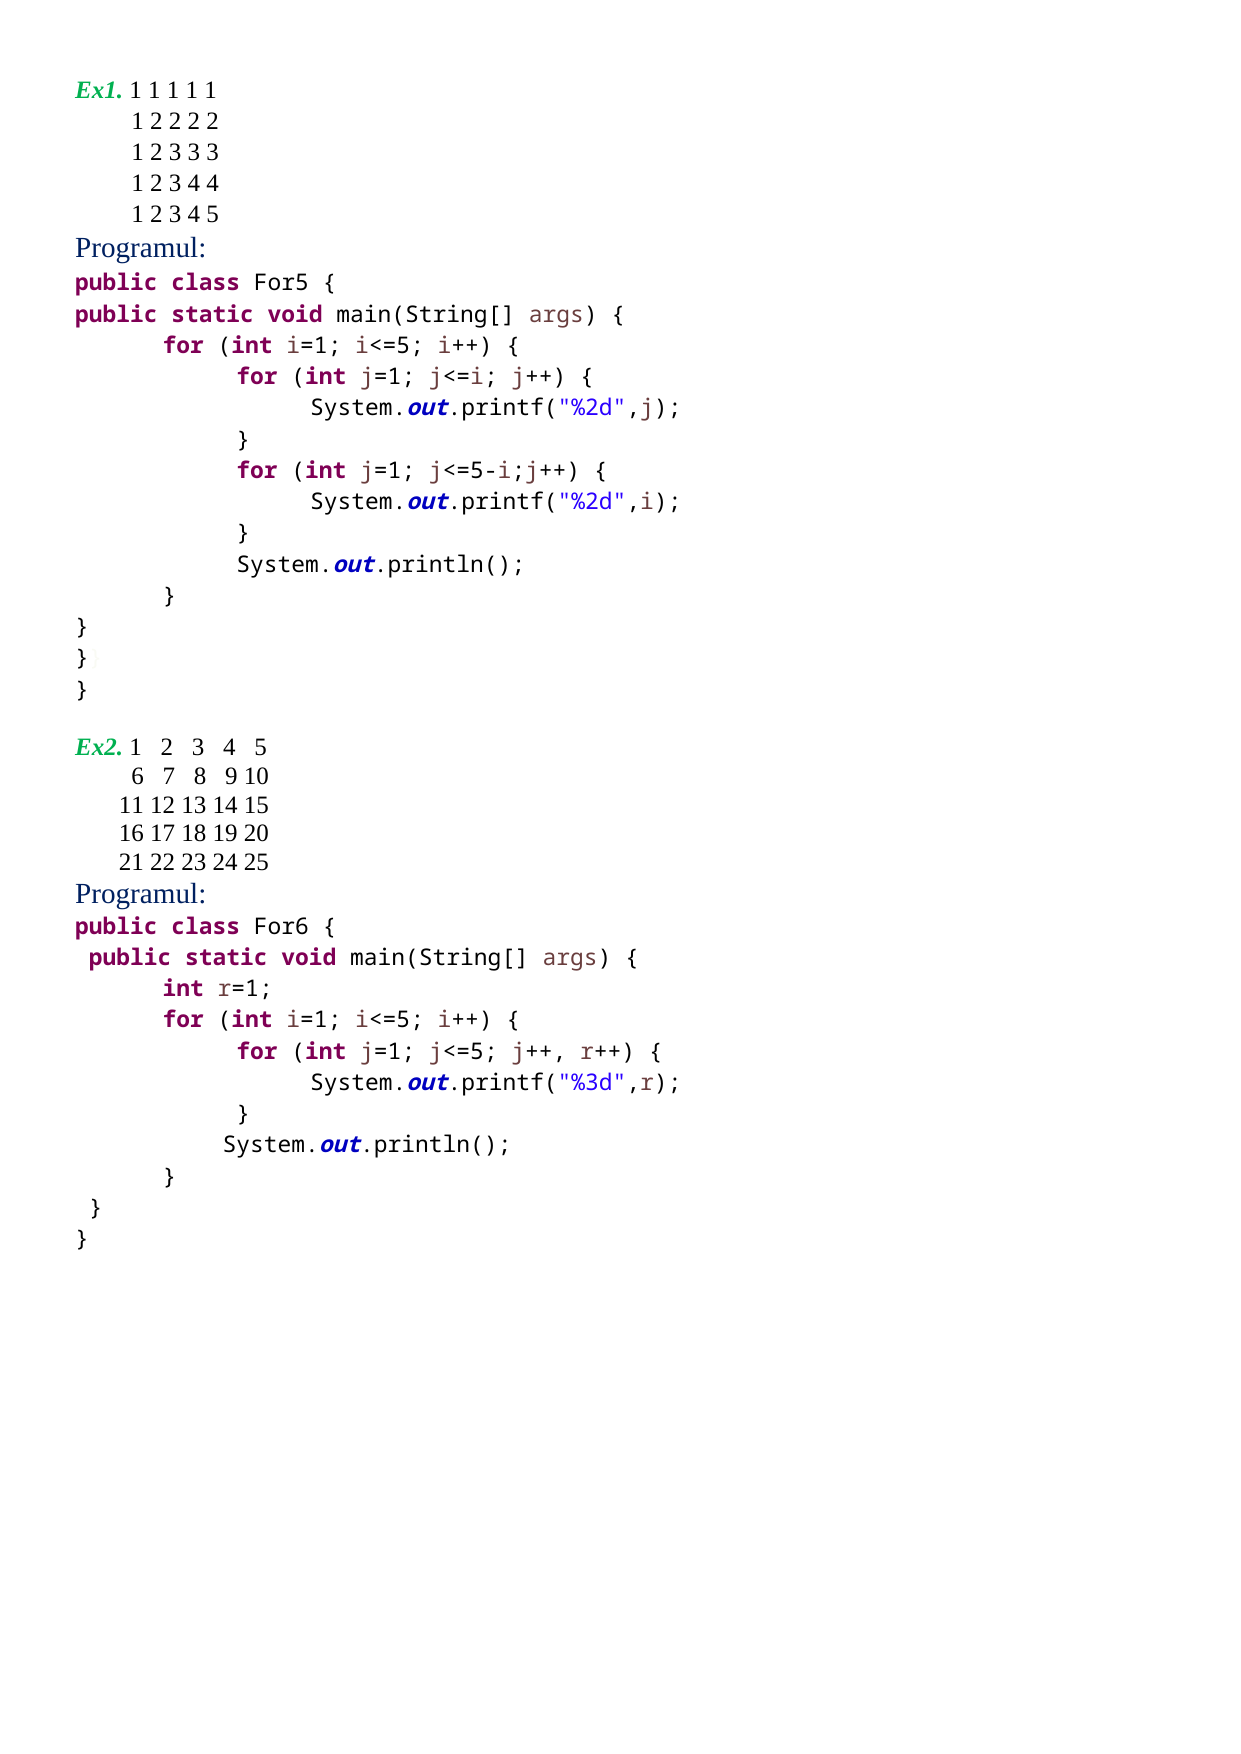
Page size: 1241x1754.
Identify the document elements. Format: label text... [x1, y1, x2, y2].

text Programul: [75, 876, 1165, 909]
text 21 22 23 24 25 [75, 847, 1165, 876]
text } [75, 1191, 1165, 1222]
text public static void main(String[] args) { [75, 941, 1165, 972]
text for (int i=1; i<=5; i++) { [75, 329, 1165, 360]
text 1 2 3 3 3 [75, 137, 1165, 166]
text } [75, 423, 1165, 454]
text Programul: [75, 230, 1165, 264]
text } [75, 1097, 1165, 1128]
text Ex2. 1 2 3 4 5 [75, 732, 1165, 761]
text } [75, 610, 1165, 641]
text } [75, 516, 1165, 548]
text for (int j=1; j<=5; j++, r++) { [75, 1034, 1165, 1066]
text 1 2 3 4 4 [75, 168, 1165, 197]
text System.out.printf("%3d",r); [75, 1066, 1165, 1097]
text 11 12 13 14 15 [75, 790, 1165, 818]
text }} [75, 641, 1165, 673]
text public class For6 { [75, 909, 1165, 941]
text for (int j=1; j<=i; j++) { [75, 360, 1165, 391]
text 1 2 2 2 2 [75, 106, 1165, 135]
text System.out.printf("%2d",i); [75, 485, 1165, 516]
text } [75, 1159, 1165, 1191]
text } [75, 579, 1165, 610]
text Ex1. 1 1 1 1 1 [75, 75, 1165, 104]
text int r=1; [75, 972, 1165, 1003]
text 1 2 3 4 5 [75, 199, 1165, 228]
text for (int j=1; j<=5-i;j++) { [75, 454, 1165, 485]
text public class For5 { [75, 266, 1165, 298]
text } [75, 673, 1165, 704]
text System.out.println(); [75, 1128, 1165, 1159]
text 6 7 8 9 10 [75, 761, 1165, 790]
text System.out.println(); [75, 548, 1165, 579]
text } [75, 1222, 1165, 1253]
text public static void main(String[] args) { [75, 298, 1165, 329]
text System.out.printf("%2d",j); [75, 391, 1165, 423]
text 16 17 18 19 20 [75, 818, 1165, 847]
text for (int i=1; i<=5; i++) { [75, 1003, 1165, 1034]
